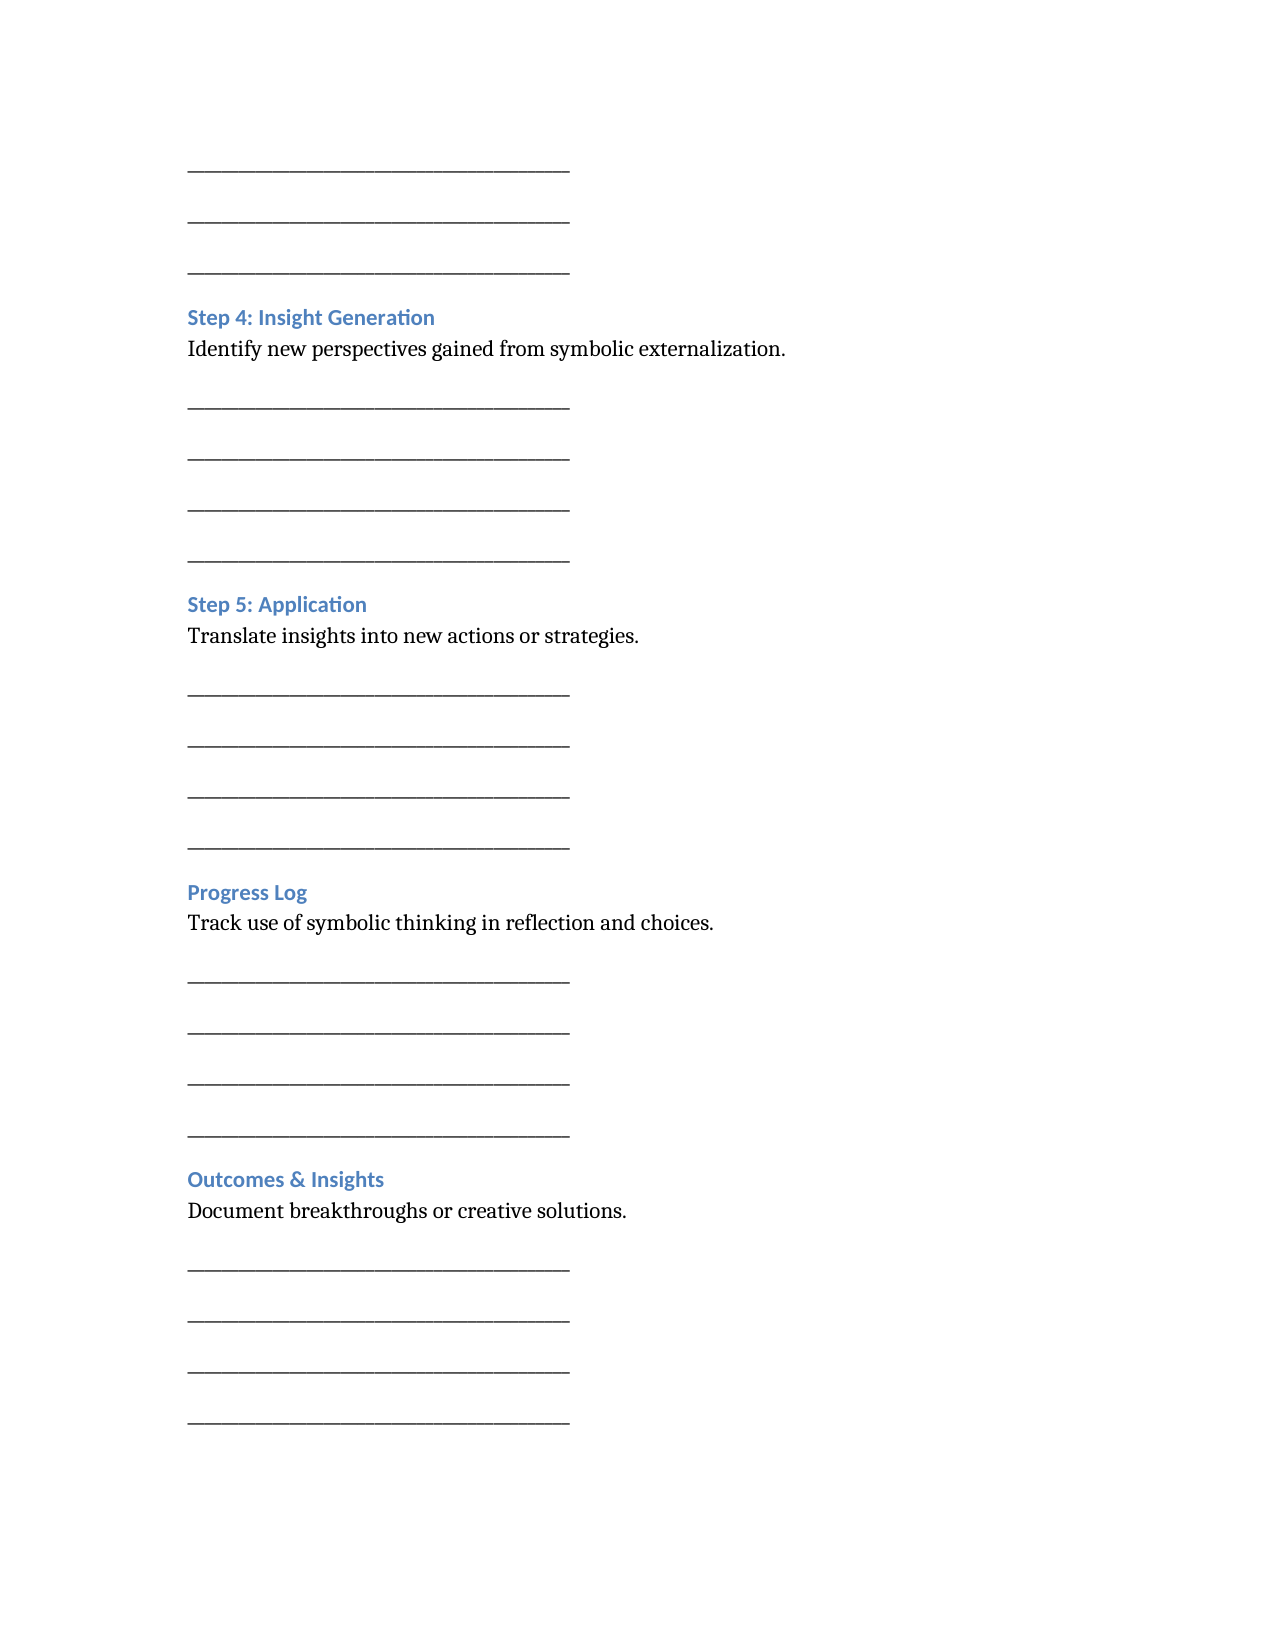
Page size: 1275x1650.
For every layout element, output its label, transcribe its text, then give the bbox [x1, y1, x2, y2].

text Document breakthroughs or creative solutions. [187, 1197, 1087, 1224]
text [187, 1351, 1087, 1377]
text Translate insights into new actions or strategies. [187, 623, 1087, 649]
text _____________________________________________ [187, 961, 1087, 987]
text _____________________________________________ [187, 674, 1087, 700]
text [187, 201, 1087, 227]
text _____________________________________________ [187, 725, 1087, 751]
text _____________________________________________ [187, 386, 1087, 413]
text _____________________________________________ [187, 1114, 1087, 1141]
text _____________________________________________ [187, 827, 1087, 853]
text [187, 1402, 1087, 1428]
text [187, 1299, 1087, 1326]
text Track use of symbolic thinking in reflection and choices. [187, 910, 1087, 936]
subtitle Progress Log [187, 878, 1087, 906]
text _____________________________________________ [187, 1063, 1087, 1089]
text _____________________________________________ [187, 437, 1087, 464]
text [187, 1248, 1087, 1275]
text _____________________________________________ [187, 488, 1087, 515]
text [187, 252, 1087, 278]
text Identify new perspectives gained from symbolic externalization. [187, 335, 1087, 362]
subtitle Outcomes & Insights [187, 1165, 1087, 1193]
text _____________________________________________ [187, 539, 1087, 566]
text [187, 150, 1087, 176]
text _____________________________________________ [187, 1012, 1087, 1038]
text _____________________________________________ [187, 776, 1087, 802]
subtitle Step 5: Application [187, 591, 1087, 618]
subtitle Step 4: Insight Generation [187, 303, 1087, 331]
